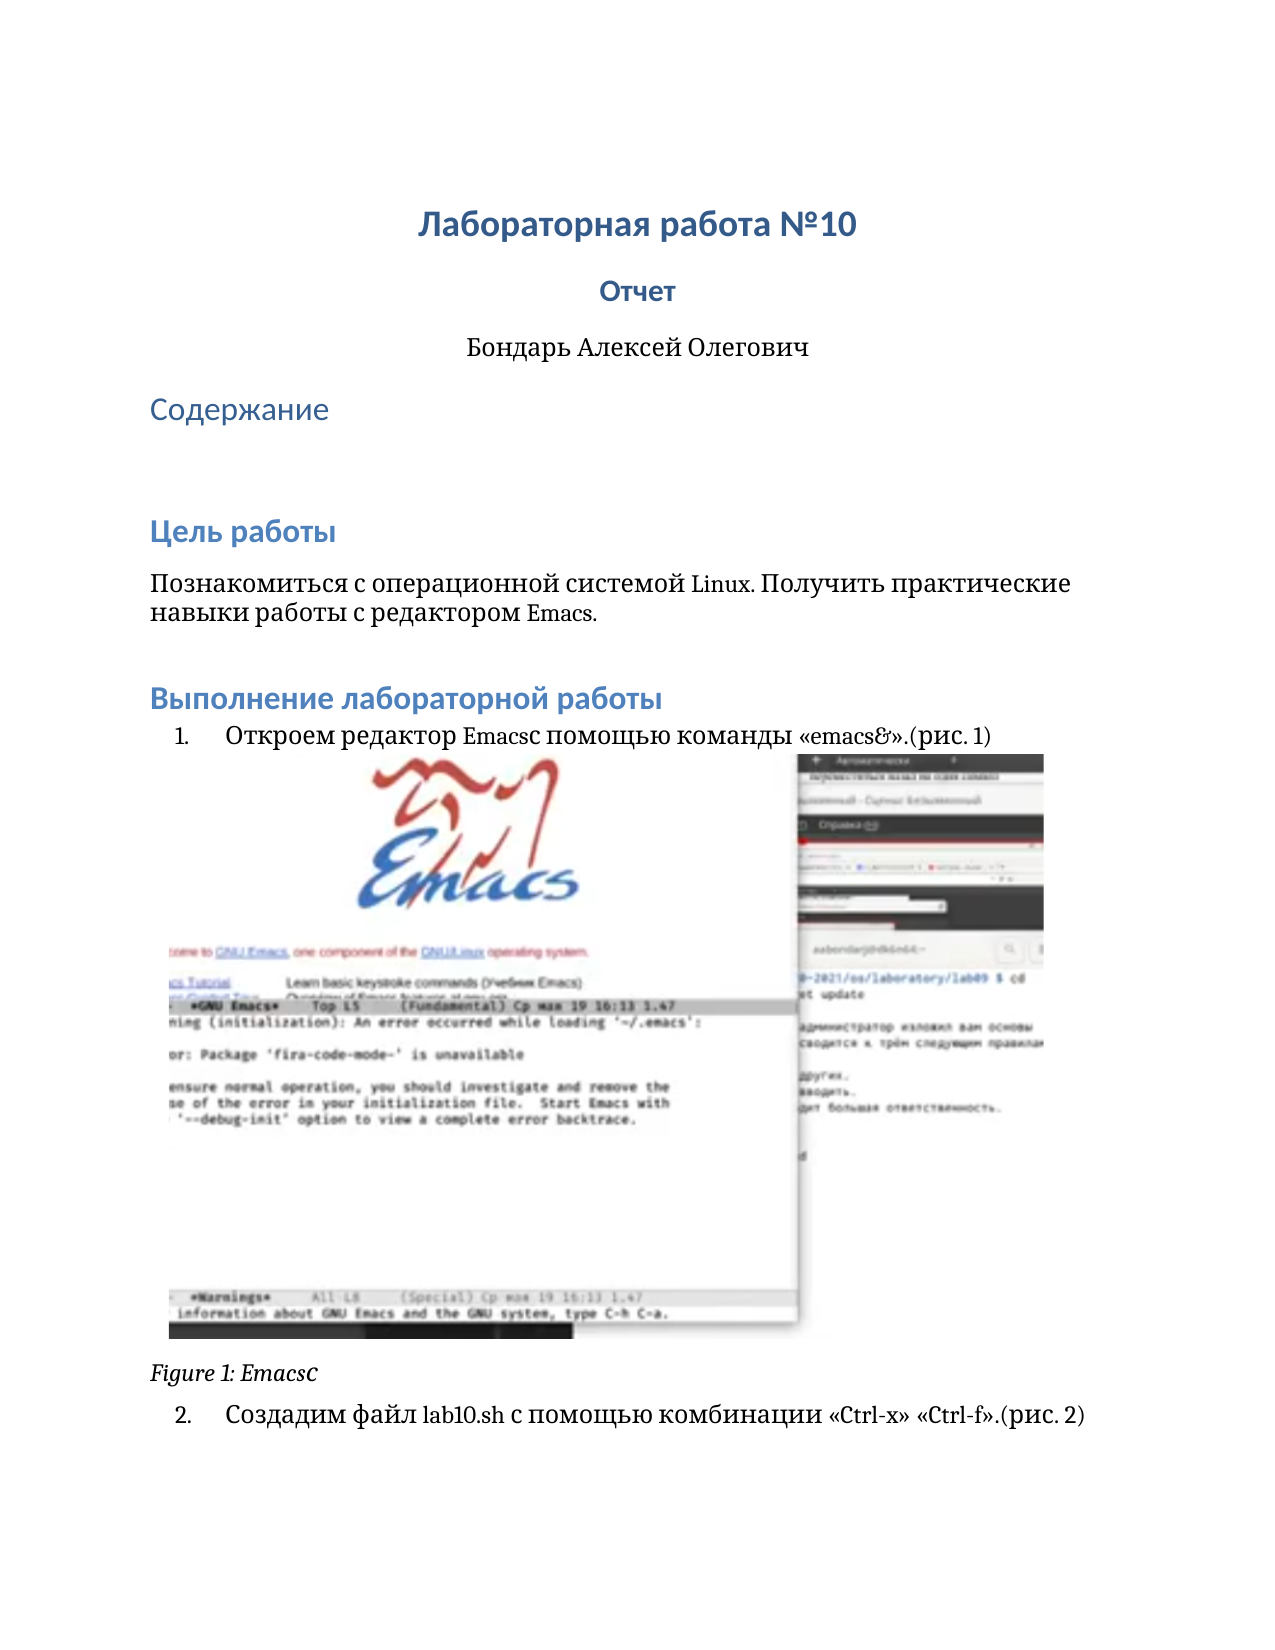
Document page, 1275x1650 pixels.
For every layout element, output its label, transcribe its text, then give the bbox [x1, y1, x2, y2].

subtitle Выполнение лабораторной работы [150, 677, 1125, 718]
subtitle Отчет [150, 271, 1125, 309]
text Познакомиться с операционной системой Linux. Получить практические навыки работы с редактором Emacs. [150, 570, 1125, 627]
text Figure 1: Emacsс [150, 1359, 1125, 1388]
list Откроем редактор Emacsс помощью команды «emacs&».(рис. 1) [175, 722, 1125, 751]
picture [168, 754, 1044, 1339]
subtitle Цель работы [150, 510, 1125, 551]
title Лабораторная работа №10 [150, 200, 1125, 246]
list Создадим файл lab10.sh с помощью комбинации «Ctrl-x» «Ctrl-f».(рис. 2) [175, 1401, 1125, 1429]
text Бондарь Алексей Олегович [150, 334, 1125, 363]
